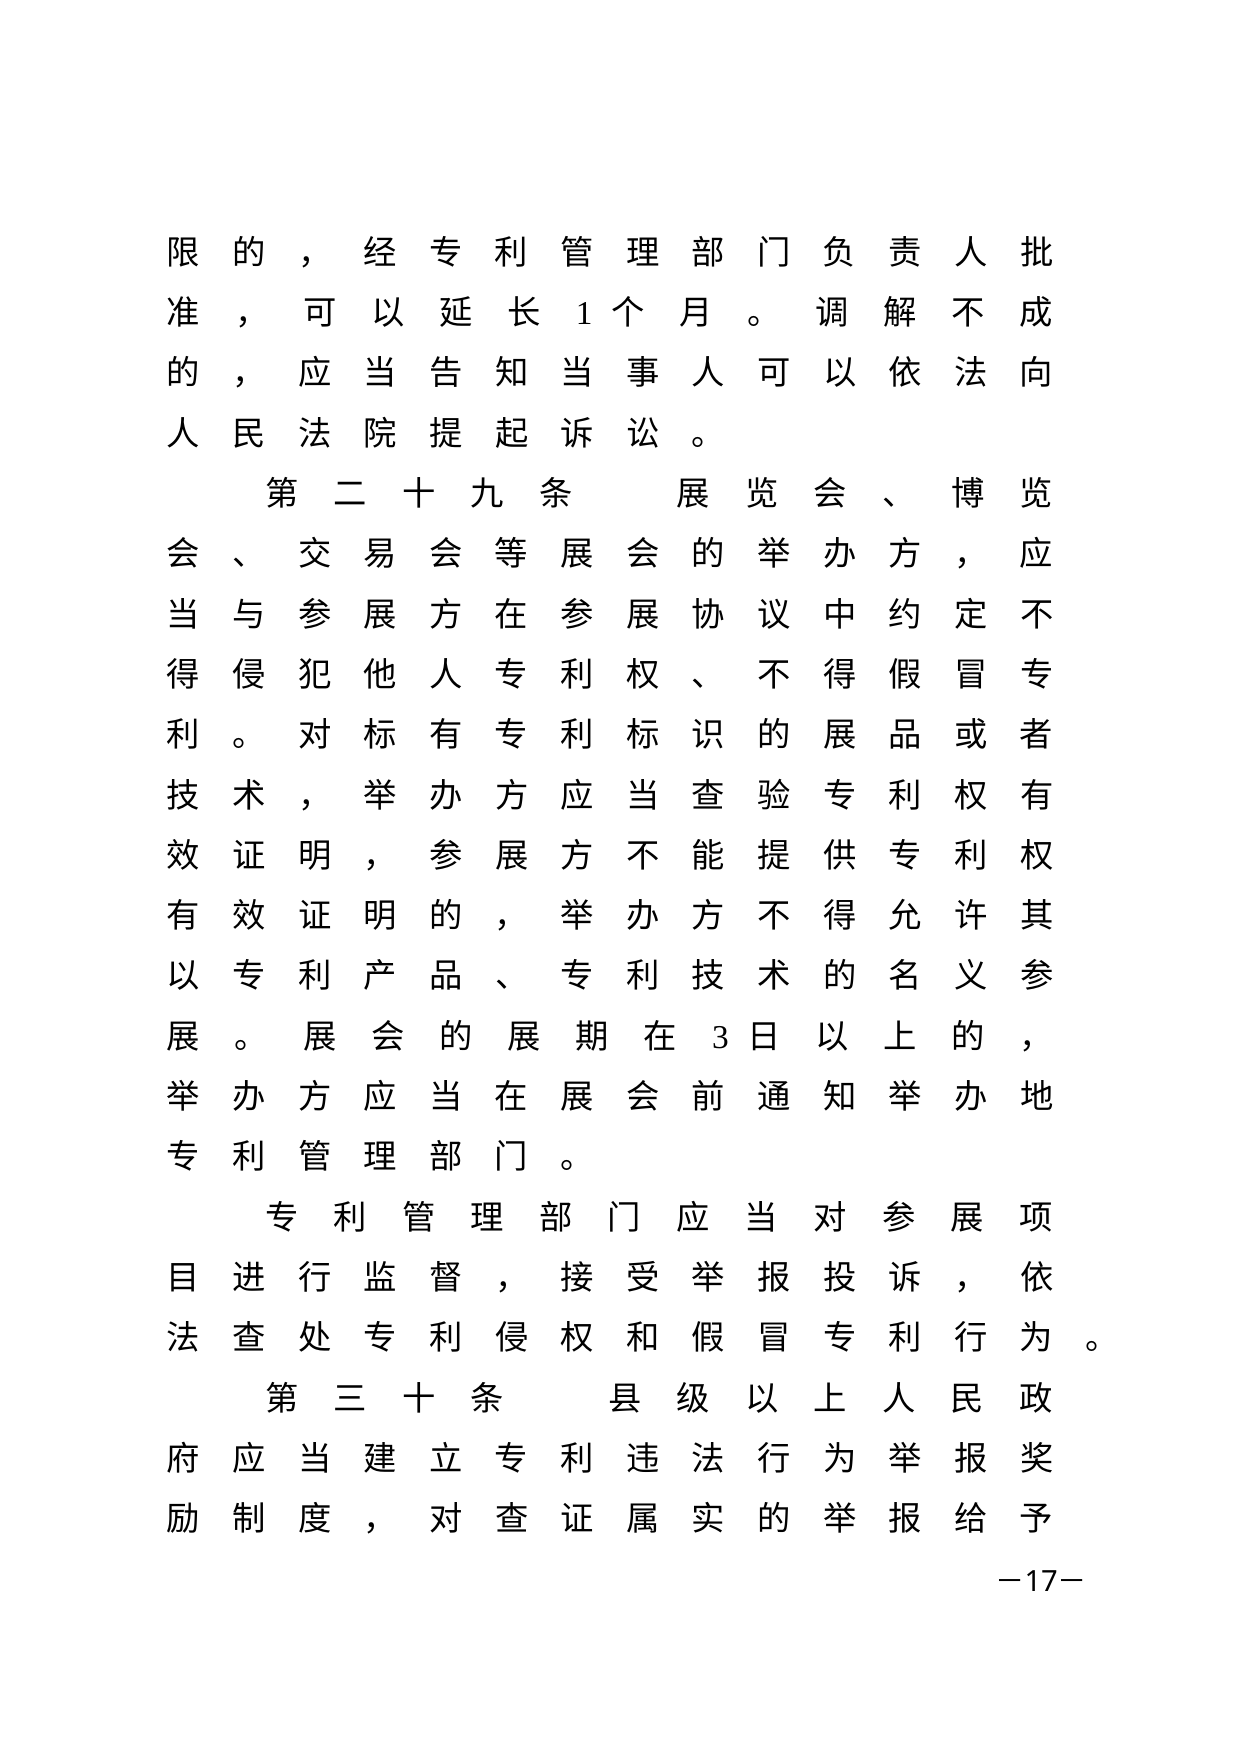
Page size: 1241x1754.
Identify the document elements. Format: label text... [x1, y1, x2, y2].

text 第二十九条 展览会、博览会、交易会等展会的举办方，应当与参展方在参展协议中约定不得侵犯他人专利权、不得假冒专利。对标有专利标识的展品或者技术，举办方应当查验专利权有效证明，参展方不能提供专利权有效证明的，举办方不得允许其以专利产品、专利技术的名义参展。展会的展期在3日以上的，举办方应当在展会前通知举办地专利管理部门。 [167, 461, 1085, 1184]
text 专利管理部门调解专利纠纷，应当在受理之日起3个月内调解结案，案件特别复杂需要延长期限的，经专利管理部门负责人批准，可以延长1个月。调解不成的，应当告知当事人可以依法向人民法院提起诉讼。 [167, 219, 1085, 461]
text 专利管理部门应当对参展项目进行监督，接受举报投诉，依法查处专利侵权和假冒专利行为。 [167, 1184, 1085, 1365]
text 第三十条 县级以上人民政府应当建立专利违法行为举报奖励制度，对查证属实的举报给予奖励，并为举报人保密。 [167, 1365, 1085, 1546]
